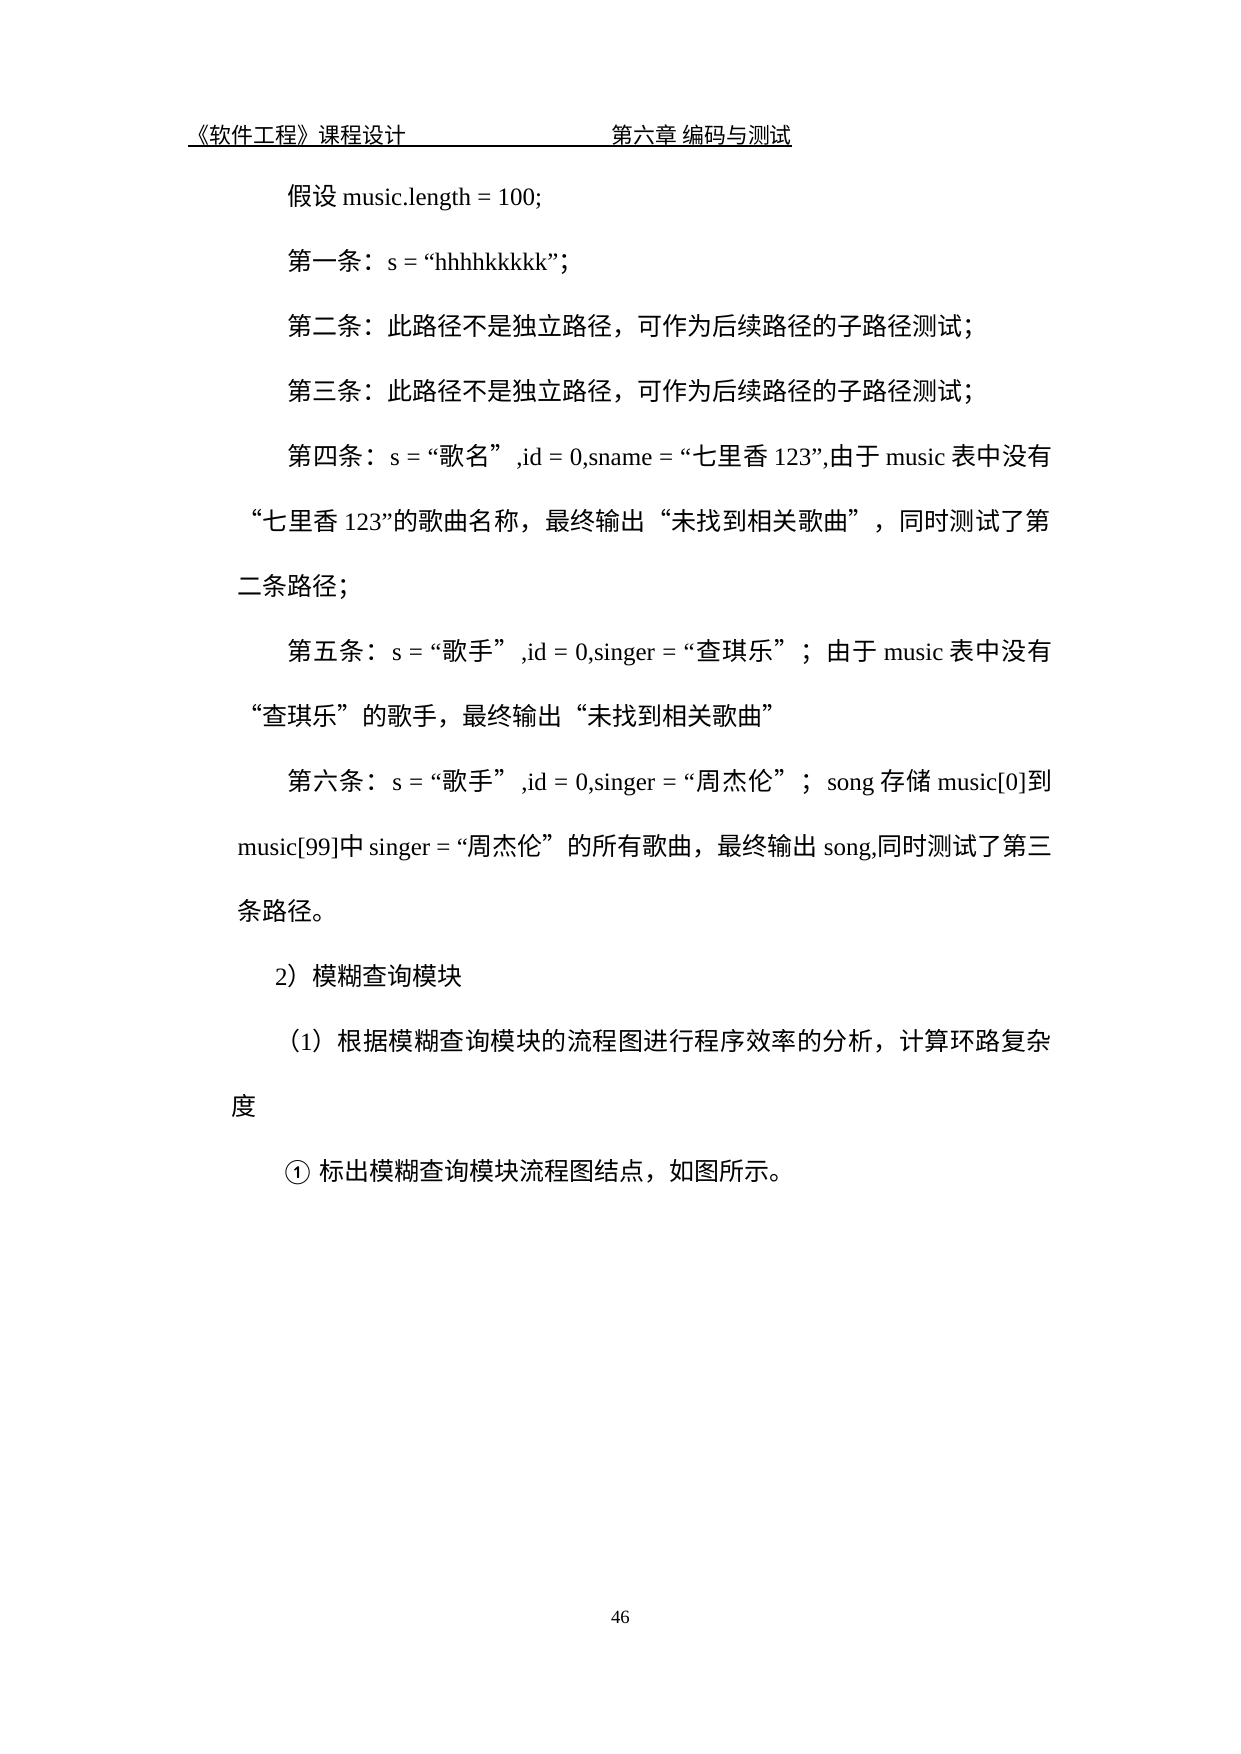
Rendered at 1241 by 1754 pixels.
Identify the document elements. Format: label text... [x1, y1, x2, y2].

text 第二条：此路径不是独立路径，可作为后续路径的子路径测试； [237, 292, 1053, 357]
text ①标出模糊查询模块流程图结点，如图所示。 [187, 1137, 1053, 1202]
text 第六条：s = “歌手”,id = 0,singer = “周杰伦”；song存储music[0]到music[99]中singer = “周杰伦”的所有歌曲，最终输出song,同时测试了第三条路径。 [237, 747, 1053, 942]
list 根据模糊查询模块的流程图进行程序效率的分析，计算环路复杂度 [231, 1007, 1053, 1137]
list 模糊查询模块 [231, 942, 1053, 1007]
text 第三条：此路径不是独立路径，可作为后续路径的子路径测试； [237, 357, 1053, 422]
text 第四条：s = “歌名”,id = 0,sname = “七里香123”,由于music表中没有“七里香123”的歌曲名称，最终输出“未找到相关歌曲”，同时测试了第二条路径； [237, 422, 1053, 617]
text 第五条：s = “歌手”,id = 0,singer = “查琪乐”；由于music表中没有“查琪乐”的歌手，最终输出“未找到相关歌曲” [237, 617, 1053, 747]
text 第一条：s = “hhhhkkkkk”； [237, 227, 1053, 292]
text 假设music.length = 100; [237, 162, 1053, 227]
